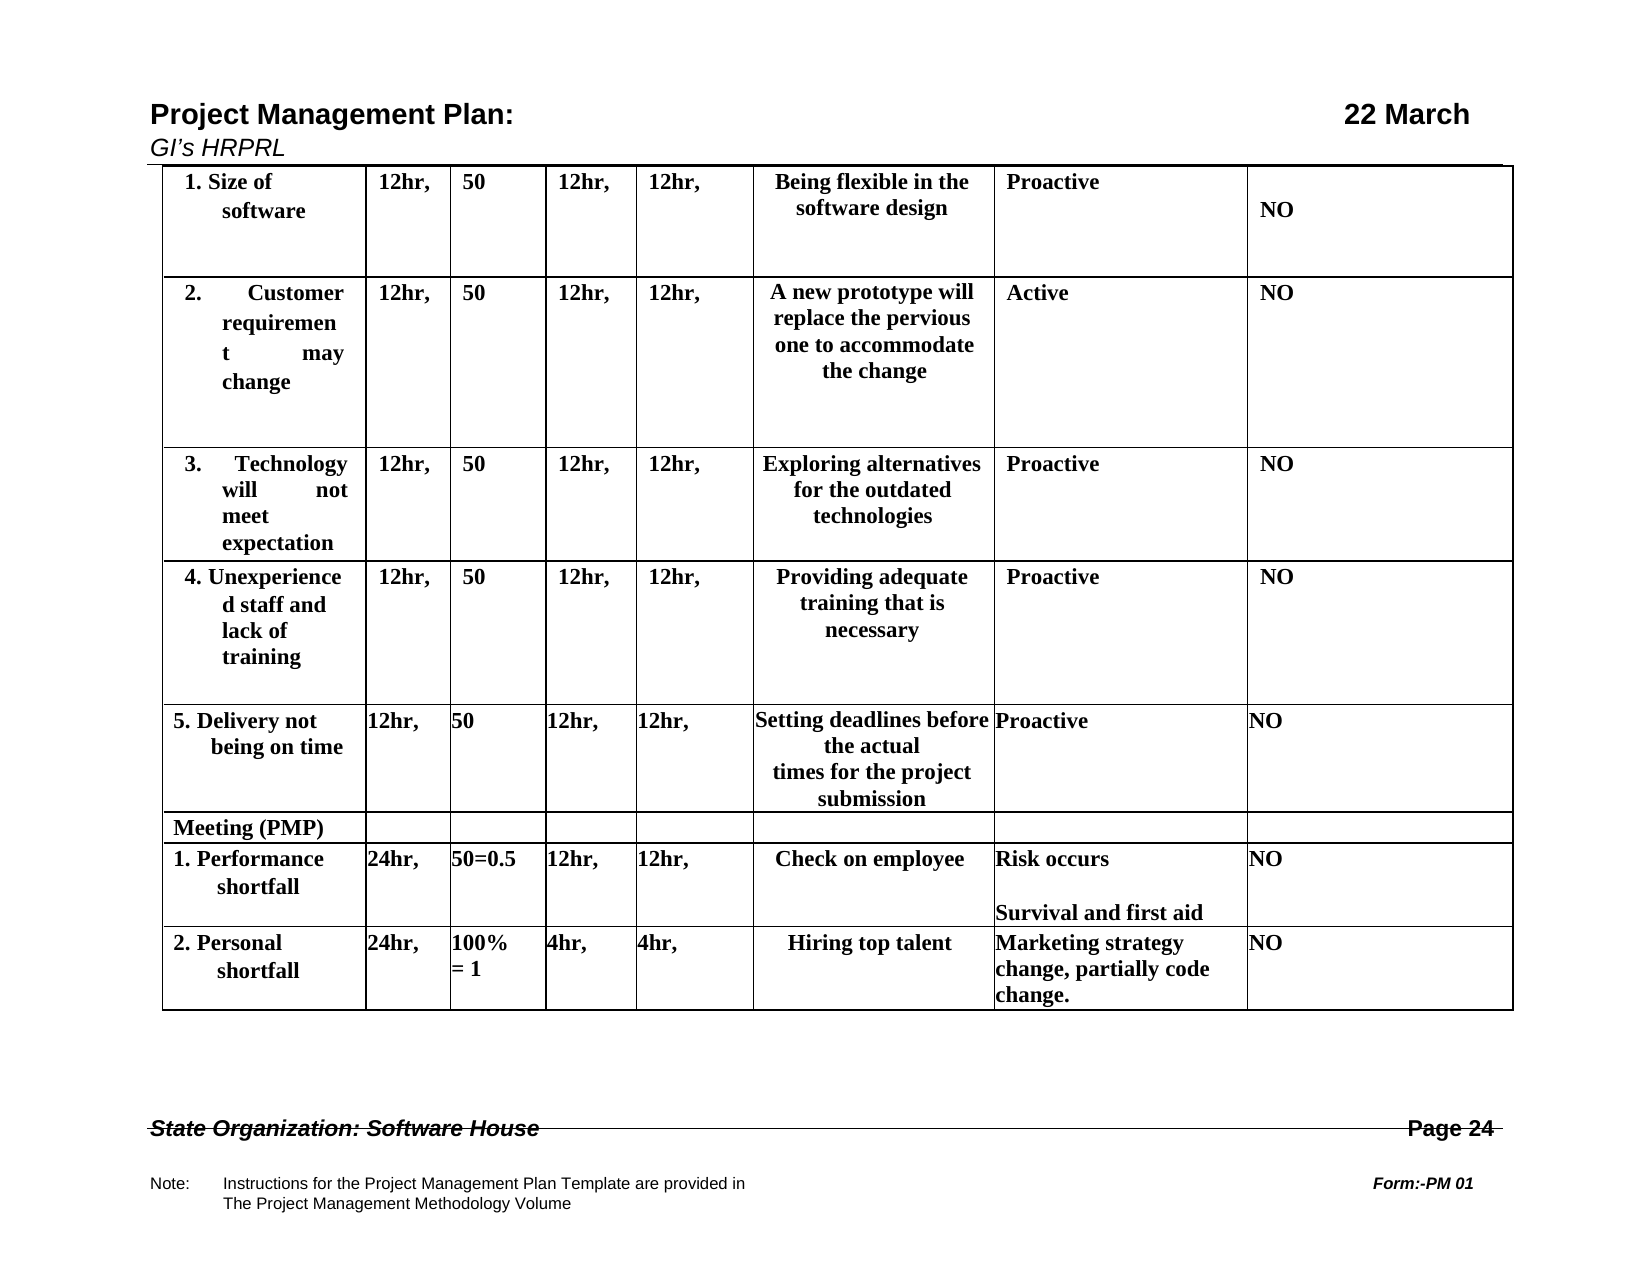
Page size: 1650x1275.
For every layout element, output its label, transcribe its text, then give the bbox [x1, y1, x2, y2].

table_cell 24hr, [367, 927, 450, 1009]
table_cell NO [1248, 927, 1512, 1009]
table_cell Check on employee [754, 844, 994, 926]
table_cell Being flexible in the software design [754, 167, 994, 276]
table_cell 12hr, [367, 562, 450, 704]
table_cell 2. Customer requirement may change [163, 277, 365, 447]
table_cell 12hr, [637, 562, 753, 704]
table_cell Active [995, 278, 1247, 447]
table_cell 12hr, [637, 448, 753, 560]
table_cell Providing adequate training that is necessary [754, 562, 994, 704]
table_cell 12hr, [637, 167, 753, 276]
table_cell Risk occurs Survival and first aid [995, 844, 1247, 926]
table_cell 12hr, [367, 167, 450, 276]
table_cell [1330, 278, 1512, 447]
table_cell 2. Personal shortfall [163, 927, 365, 1009]
table_cell 12hr, [547, 705, 636, 811]
table_cell [1248, 813, 1512, 842]
table_cell 12hr, [547, 167, 636, 276]
table_cell 12hr, [367, 278, 450, 447]
table_cell Marketing strategy change, partially code change. [995, 927, 1247, 1009]
table_cell Proactive [995, 562, 1247, 704]
table_cell Hiring top talent [754, 927, 994, 1009]
table_cell 12hr, [547, 562, 636, 704]
table_cell 5. Delivery not being on time [163, 705, 365, 811]
table_cell 12hr, [637, 705, 753, 811]
table_cell NO [1248, 278, 1330, 447]
table_cell [451, 813, 545, 842]
table_cell 1. Size of software [163, 167, 365, 276]
table_cell 12hr, [547, 278, 636, 447]
table_cell Exploring alternatives for the outdated technologies [754, 448, 994, 560]
table_cell 50 [451, 705, 545, 811]
table_cell 50=0.5 [451, 844, 545, 926]
table_cell 12hr, [637, 278, 753, 447]
table_cell 24hr, [367, 844, 450, 926]
table_cell NO [1248, 705, 1512, 811]
table_cell [1330, 562, 1512, 704]
table_cell 4. Unexperience d staff and lack of training [163, 561, 365, 704]
table_cell NO [1248, 844, 1512, 926]
table_cell 1. Performance shortfall [163, 843, 365, 926]
table_cell 12hr, [547, 448, 636, 560]
table_cell 3. Technology will not meet expectation [163, 448, 365, 560]
table_cell NO [1248, 448, 1330, 560]
table_cell 4hr, [637, 927, 753, 1009]
table_cell 50 [451, 167, 545, 276]
table_cell 12hr, [637, 844, 753, 926]
table_cell A new prototype will replace the pervious one to accommodate the change [754, 278, 994, 447]
table_cell Proactive [995, 705, 1247, 811]
table_cell 100% = 1 [451, 927, 545, 1009]
table_cell Proactive [995, 167, 1247, 276]
table_cell [995, 813, 1247, 842]
table_cell 12hr, [367, 448, 450, 560]
table_cell [754, 813, 994, 842]
table_cell NO [1248, 562, 1330, 704]
table_cell [547, 813, 636, 842]
table_cell NO [1248, 167, 1330, 276]
table_cell [1330, 167, 1512, 276]
table_cell 50 [451, 278, 545, 447]
table_cell Meeting (PMP) [163, 812, 365, 842]
table_cell 12hr, [547, 844, 636, 926]
table_cell 4hr, [547, 927, 636, 1009]
table_cell 50 [451, 448, 545, 560]
table_cell 12hr, [367, 705, 450, 811]
table_cell [367, 813, 450, 842]
table_cell Setting deadlines before the actual times for the project submission [754, 705, 994, 811]
table_cell Proactive [995, 448, 1247, 560]
table_cell [1330, 448, 1512, 560]
table_cell 50 [451, 562, 545, 704]
table_cell [637, 813, 753, 842]
